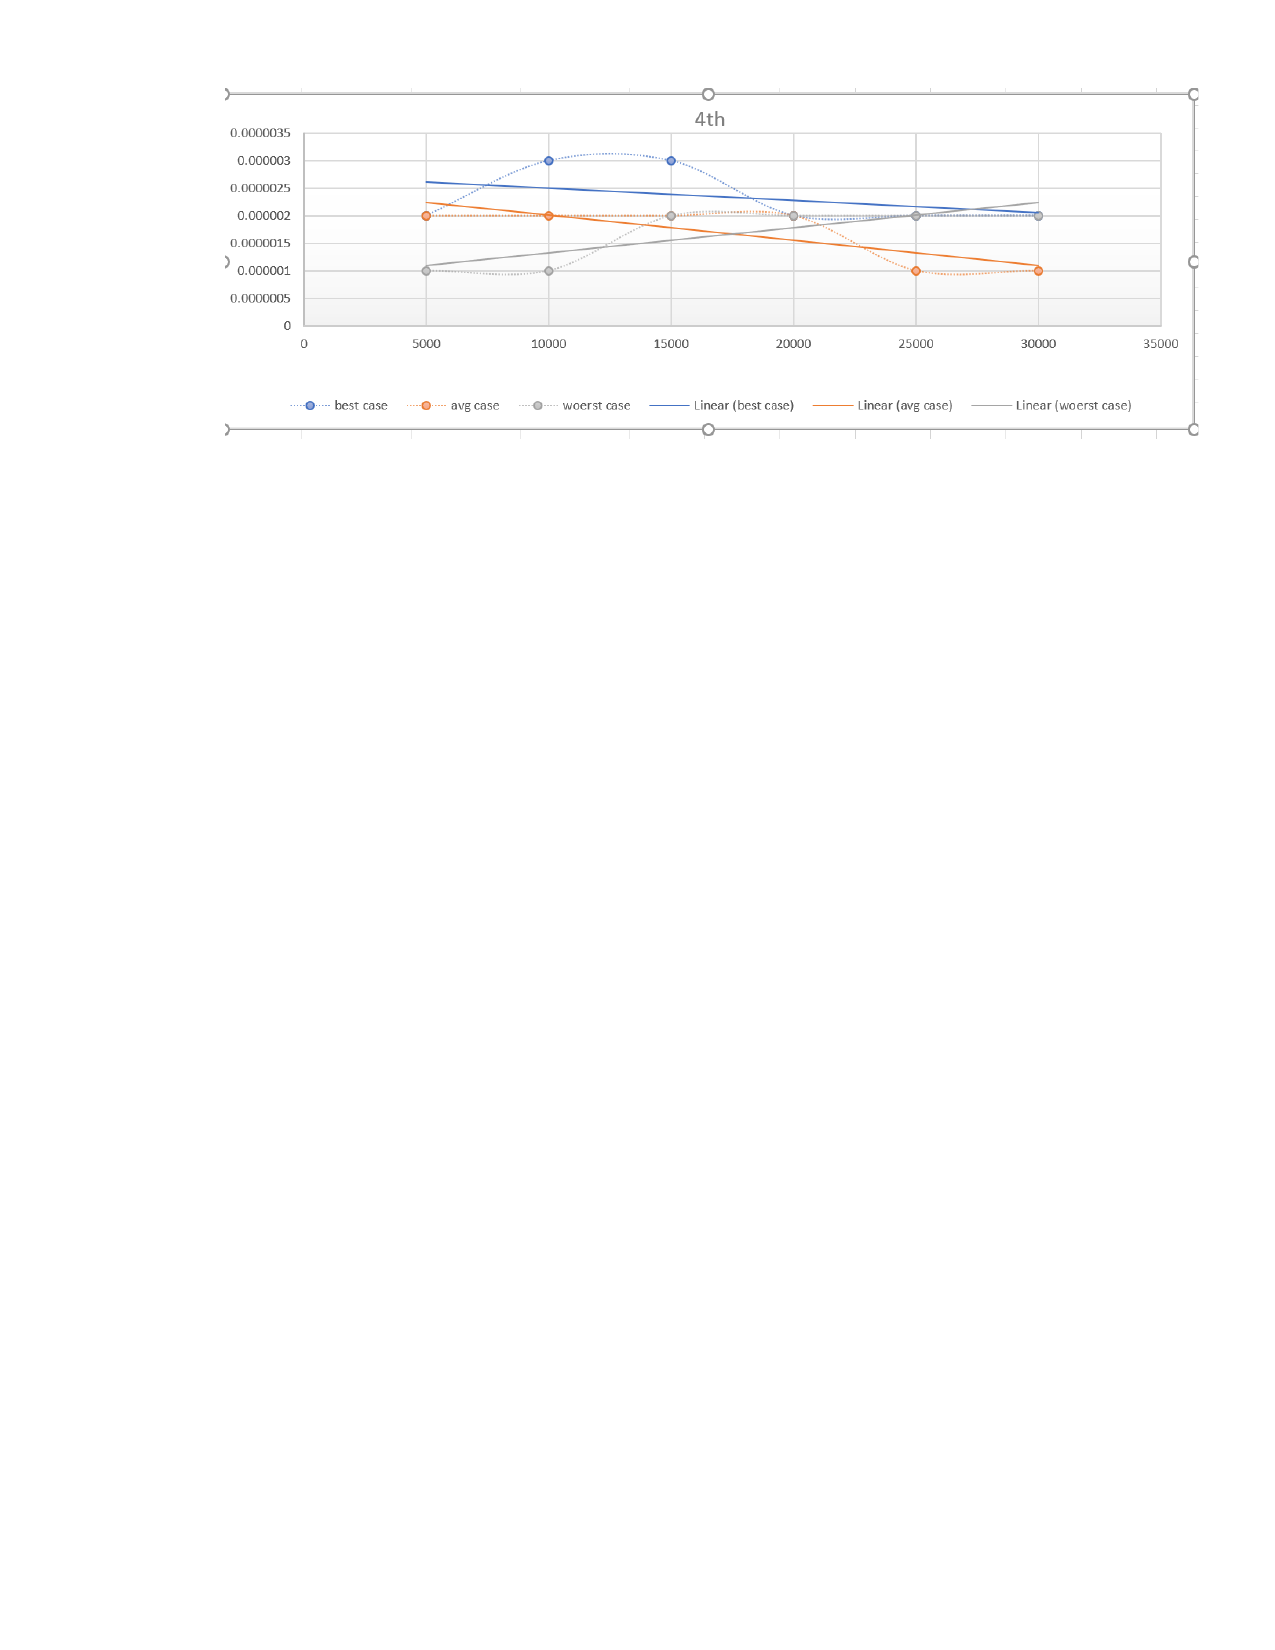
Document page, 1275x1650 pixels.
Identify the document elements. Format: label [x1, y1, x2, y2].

picture [225, 88, 1199, 439]
